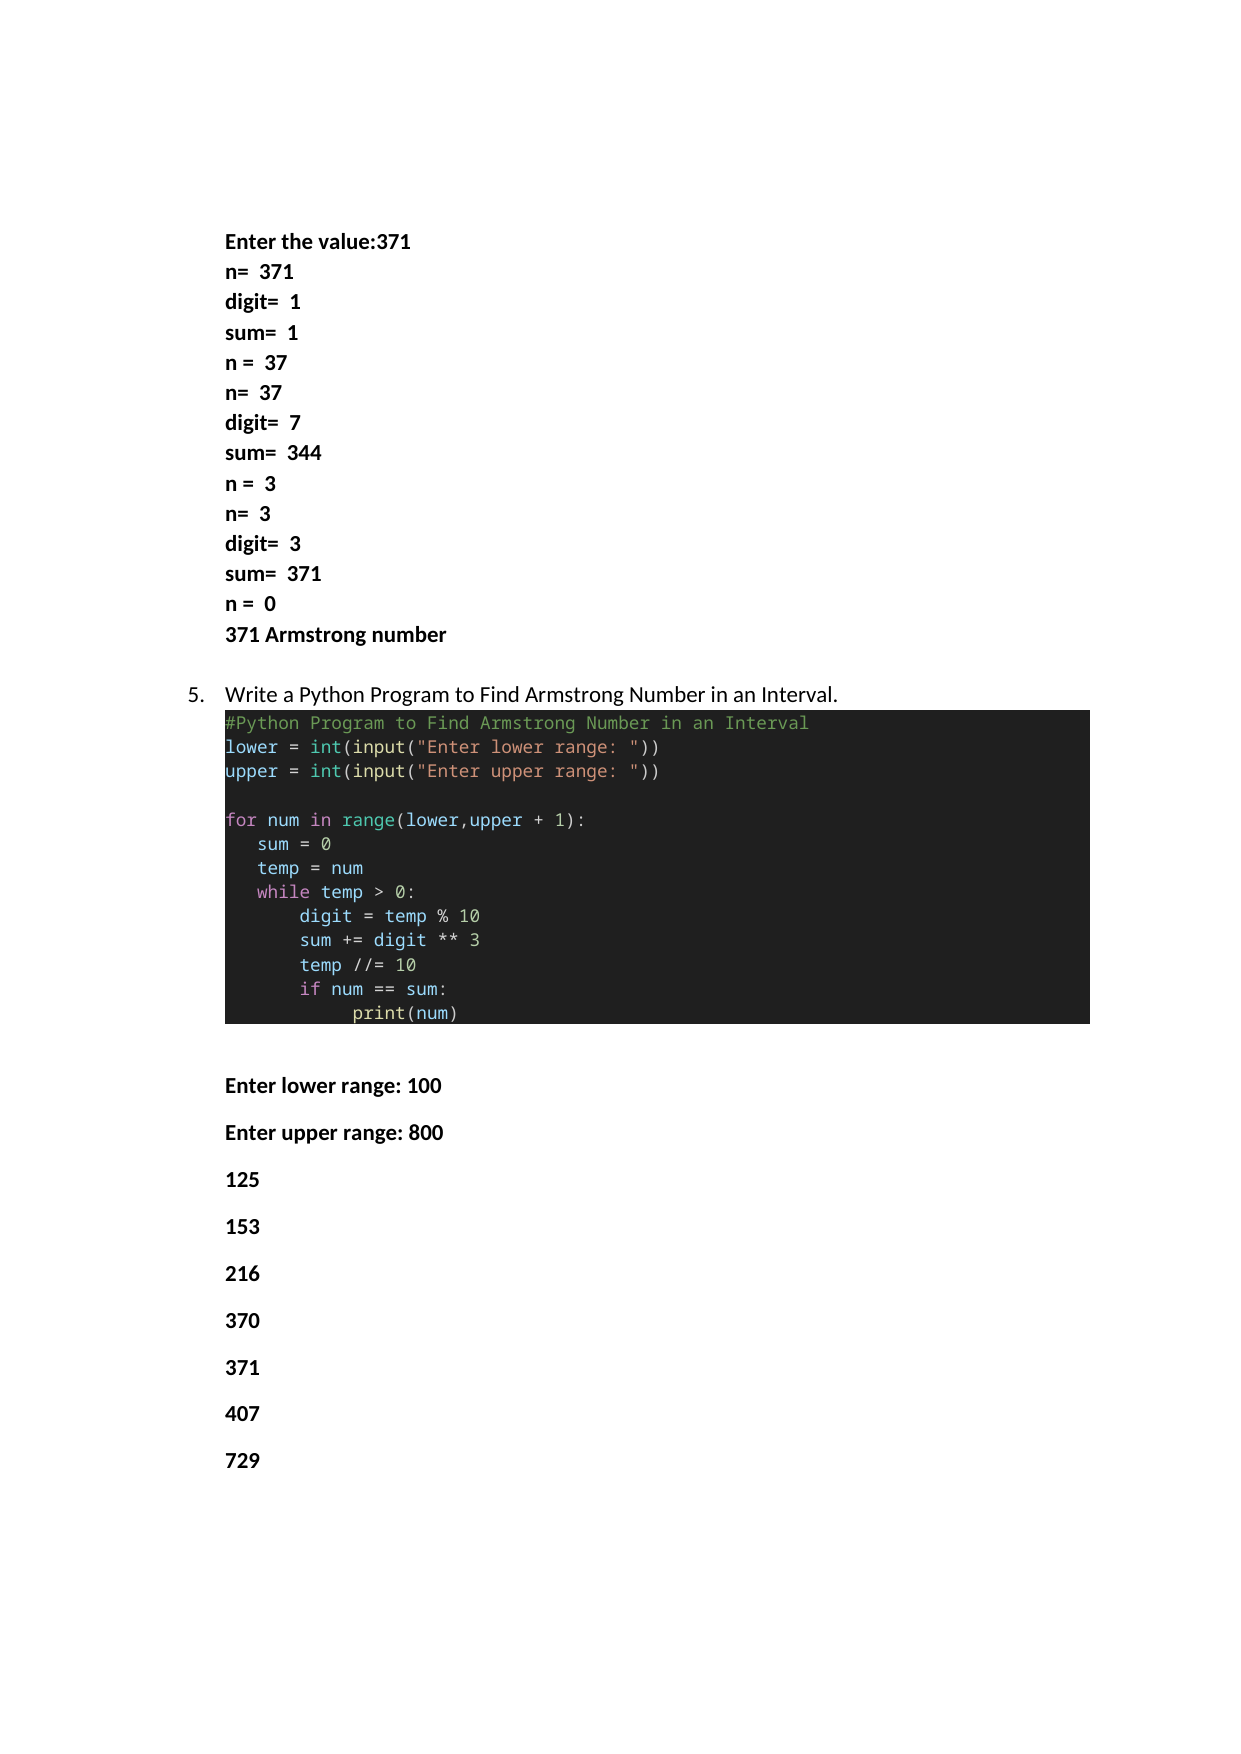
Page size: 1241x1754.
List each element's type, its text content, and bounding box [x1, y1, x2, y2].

list n= 37 [225, 378, 1090, 406]
list sum = 0 [225, 831, 1090, 855]
list sum= 1 [225, 318, 1090, 346]
list digit = temp % 10 [225, 904, 1090, 928]
list digit= 7 [225, 408, 1090, 436]
list n = 3 [225, 469, 1090, 497]
text 216 [150, 1259, 1090, 1287]
list Write a Python Program to Find Armstrong Number in an Interval. [187, 680, 1090, 708]
list n = 37 [225, 348, 1090, 376]
text Enter upper range: 800 [150, 1118, 1090, 1146]
list while temp > 0: [225, 879, 1090, 904]
list upper = int(input("Enter upper range: ")) [225, 759, 1090, 783]
list sum= 371 [225, 559, 1090, 587]
text 370 [150, 1306, 1090, 1334]
text Enter lower range: 100 [150, 1071, 1090, 1099]
list digit= 1 [225, 287, 1090, 316]
list sum += digit ** 3 [225, 928, 1090, 952]
text 371 [150, 1353, 1090, 1381]
list for num in range(lower,upper + 1): [225, 807, 1090, 831]
list n = 0 [225, 589, 1090, 618]
list n= 371 [225, 257, 1090, 285]
list temp = num [225, 855, 1090, 879]
list sum= 344 [225, 438, 1090, 467]
list #Python Program to Find Armstrong Number in an Interval [225, 710, 1090, 734]
text 125 [150, 1165, 1090, 1193]
text 153 [150, 1212, 1090, 1240]
list 371 Armstrong number [225, 620, 1090, 648]
list lower = int(input("Enter lower range: ")) [225, 734, 1090, 759]
list Enter the value:371 [225, 227, 1090, 255]
list print(num) [225, 1000, 1090, 1024]
list n= 3 [225, 499, 1090, 527]
text 729 [150, 1446, 1090, 1474]
list temp //= 10 [225, 952, 1090, 976]
list if num == sum: [225, 976, 1090, 1000]
text 407 [150, 1399, 1090, 1428]
list digit= 3 [225, 529, 1090, 557]
